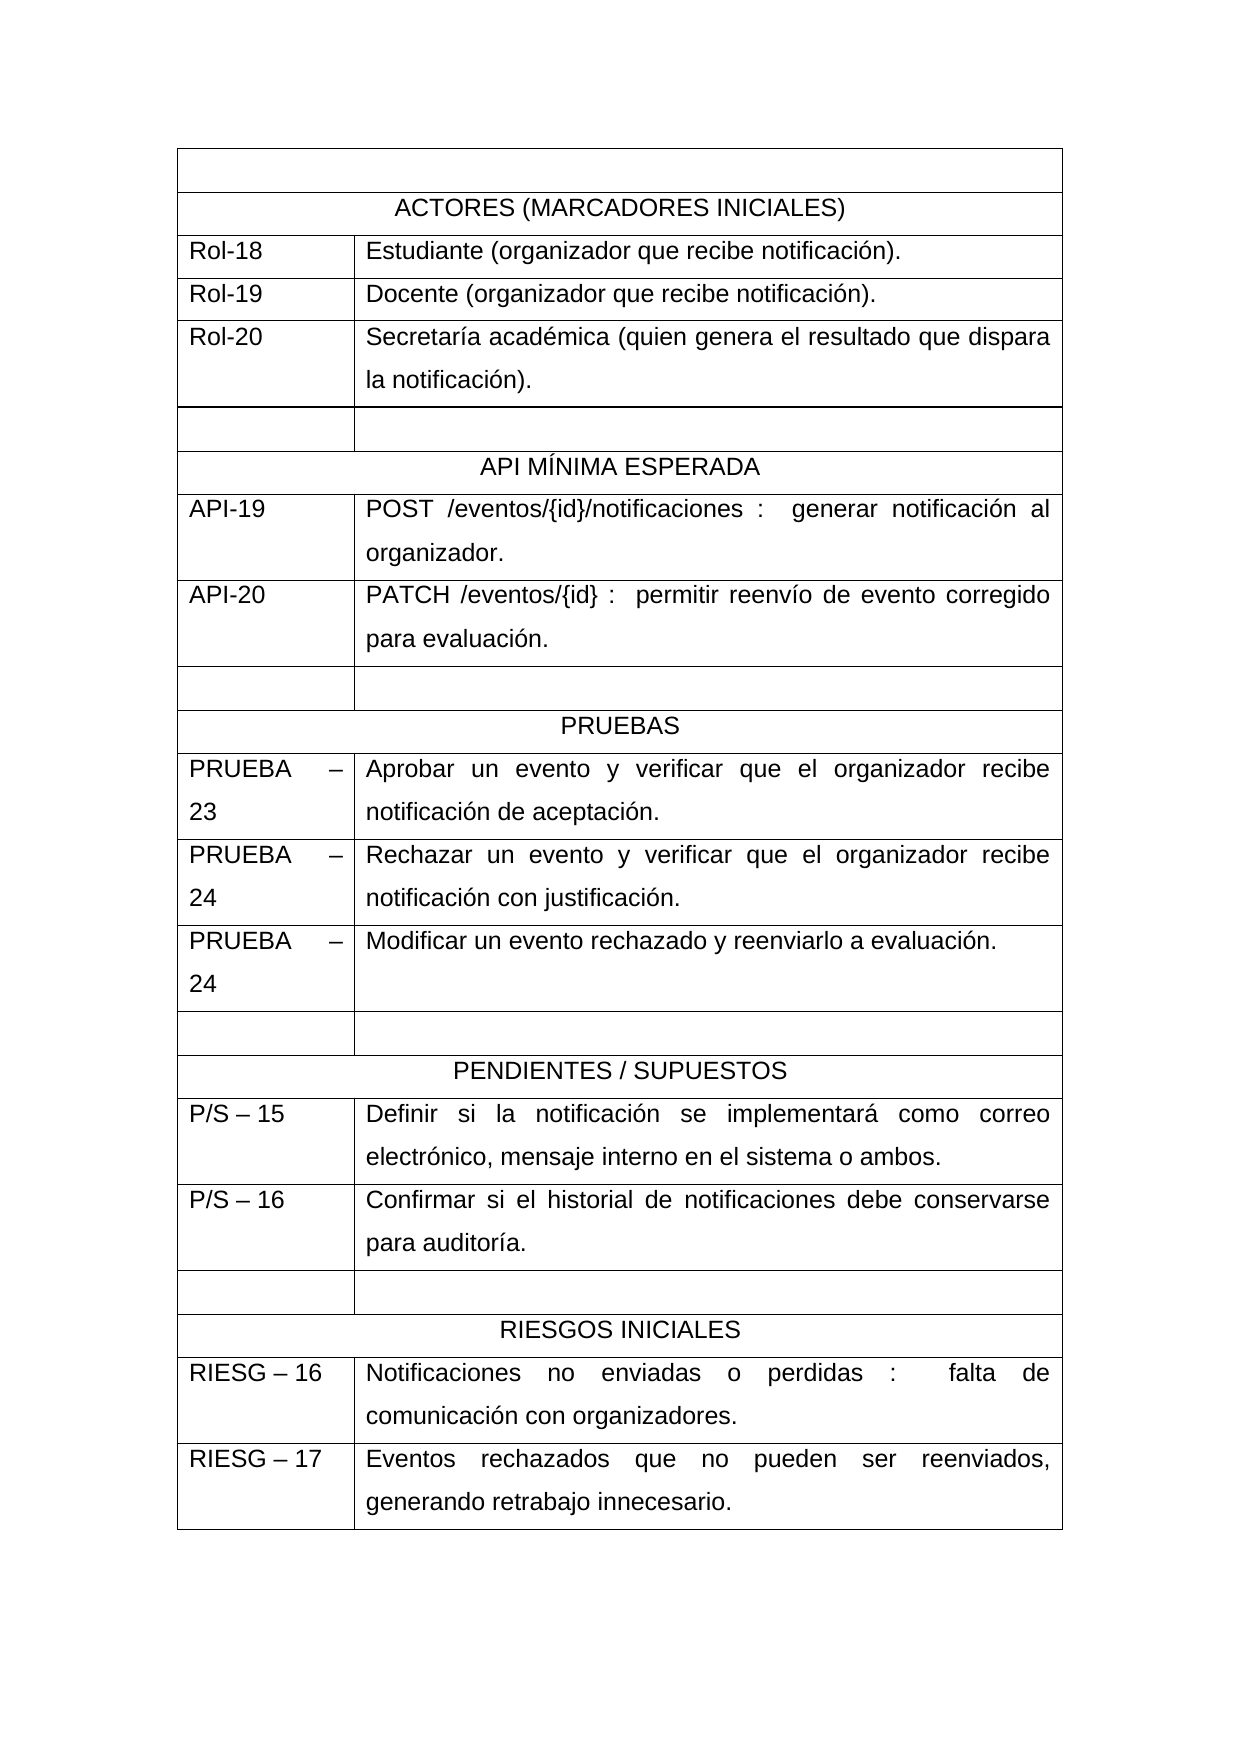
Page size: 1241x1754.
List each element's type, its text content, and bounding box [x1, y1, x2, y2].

table_cell Notificaciones no enviadas o perdidas : falta de comunicación con organizadores. [355, 1358, 1062, 1443]
table_cell Modificar un evento rechazado y reenviarlo a evaluación. [355, 926, 1062, 1011]
table_cell API-20 [178, 581, 354, 666]
table_cell Rechazar un evento y verificar que el organizador recibe notificación con justificación. [355, 840, 1062, 924]
table_cell [178, 149, 1062, 192]
table_cell [355, 408, 1062, 451]
table_cell [355, 1271, 1062, 1314]
table_cell API-19 [178, 495, 354, 579]
table_cell Rol-18 [178, 236, 354, 277]
table_cell RIESGOS INICIALES [178, 1315, 1062, 1357]
table_cell ACTORES (MARCADORES INICIALES) [178, 193, 1062, 234]
table_cell Docente (organizador que recibe notificación). [355, 279, 1062, 320]
table_cell RIESG – 17 [178, 1444, 354, 1529]
table_cell Rol-20 [178, 321, 354, 406]
table_cell RIESG – 16 [178, 1358, 354, 1443]
table_cell Secretaría académica (quien genera el resultado que dispara la notificación). [355, 321, 1062, 406]
table_cell PATCH /eventos/{id} : permitir reenvío de evento corregido para evaluación. [355, 581, 1062, 666]
table_cell Confirmar si el historial de notificaciones debe conservarse para auditoría. [355, 1185, 1062, 1270]
table_cell Aprobar un evento y verificar que el organizador recibe notificación de aceptación. [355, 754, 1062, 838]
table_cell PRUEBA – 24 [178, 840, 354, 924]
table_cell Definir si la notificación se implementará como correo electrónico, mensaje interno en el sistema o ambos. [355, 1099, 1062, 1184]
table_cell [178, 1012, 354, 1055]
table_cell PRUEBAS [178, 711, 1062, 752]
table_cell Eventos rechazados que no pueden ser reenviados, generando retrabajo innecesario. [355, 1444, 1062, 1529]
table_cell [355, 667, 1062, 709]
table_cell PRUEBA – 24 [178, 926, 354, 1011]
table_cell P/S – 16 [178, 1185, 354, 1270]
table_cell P/S – 15 [178, 1099, 354, 1184]
table_cell Estudiante (organizador que recibe notificación). [355, 236, 1062, 277]
table_cell [178, 408, 354, 451]
table_cell [355, 1012, 1062, 1055]
table_cell [178, 667, 354, 709]
table_cell PRUEBA – 23 [178, 754, 354, 838]
table_cell PENDIENTES / SUPUESTOS [178, 1056, 1062, 1098]
table_cell Rol-19 [178, 279, 354, 320]
table_cell API MÍNIMA ESPERADA [178, 452, 1062, 493]
table_cell [178, 1271, 354, 1314]
table_cell POST /eventos/{id}/notificaciones : generar notificación al organizador. [355, 495, 1062, 579]
